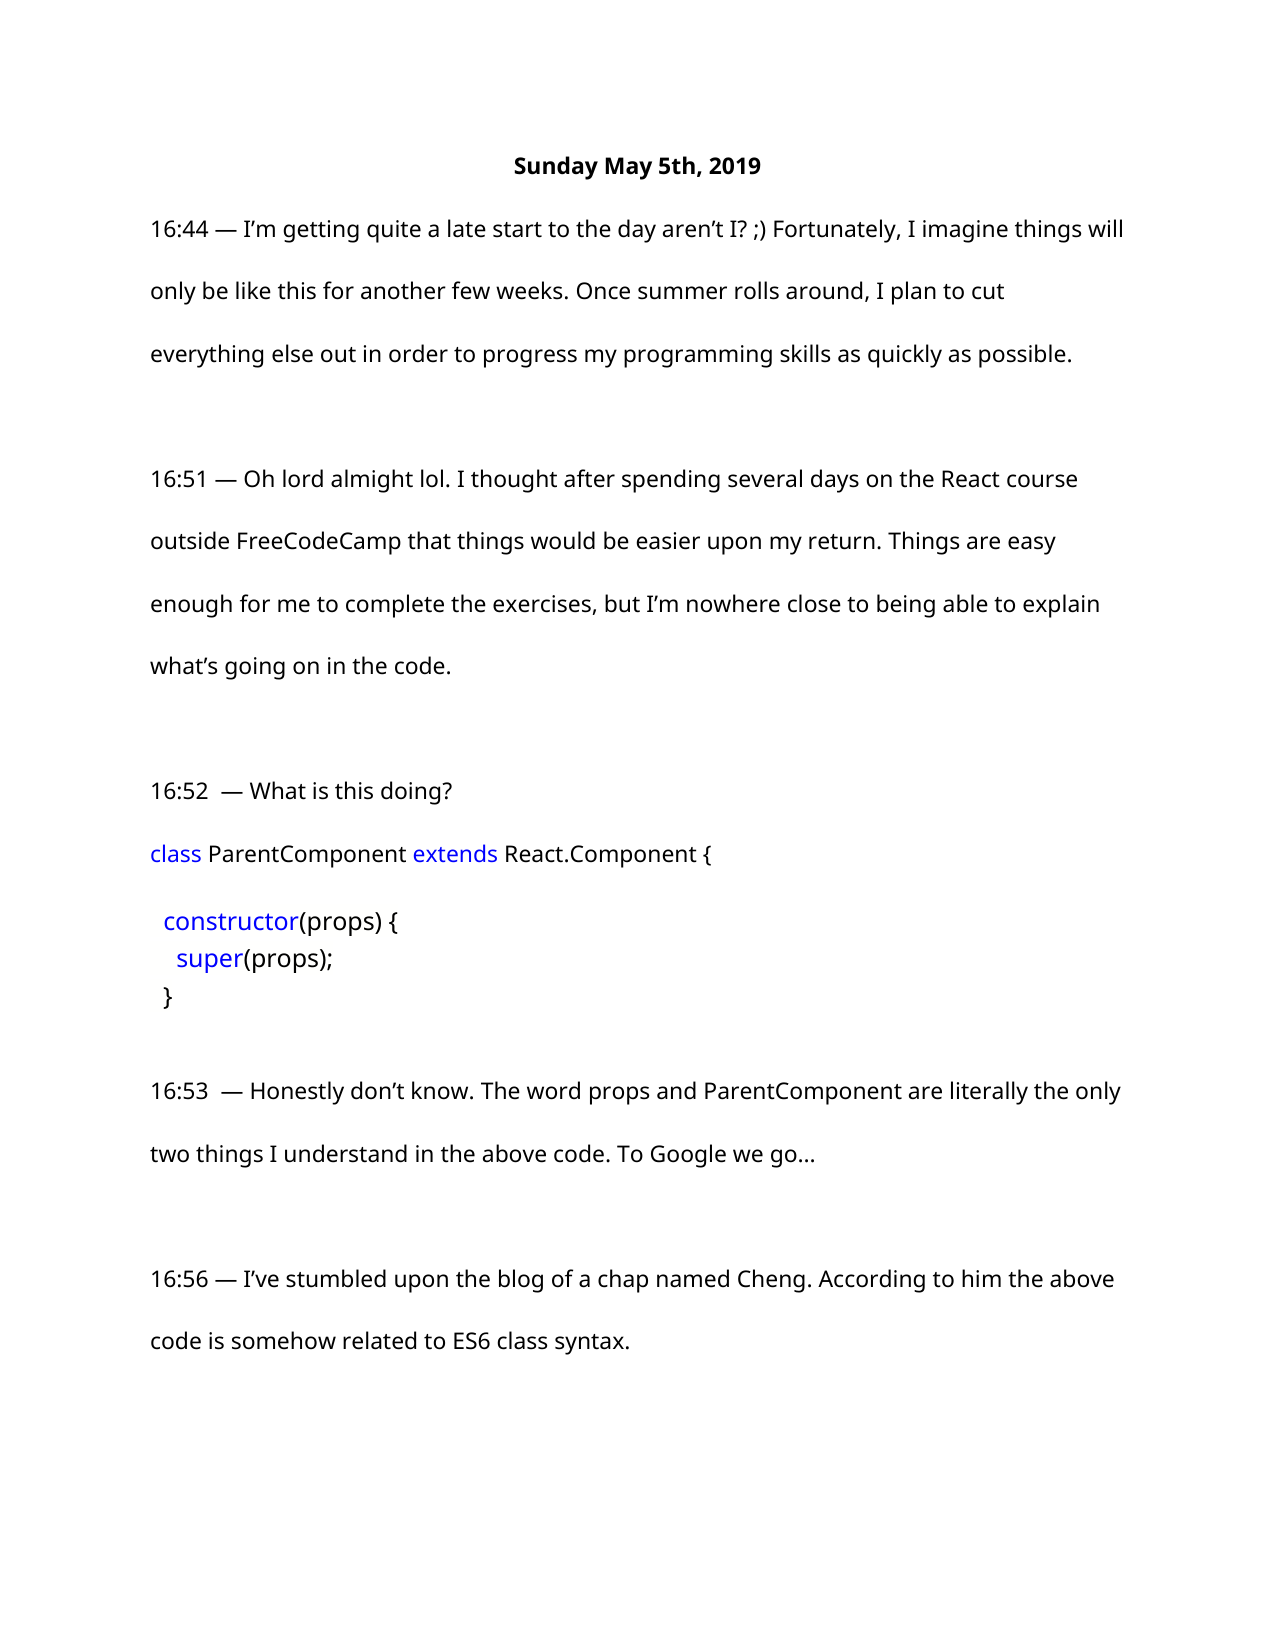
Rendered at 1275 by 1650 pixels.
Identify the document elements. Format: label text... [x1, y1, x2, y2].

text 16:52 — What is this doing? [150, 775, 1125, 806]
text class ParentComponent extends React.Component { [150, 837, 1125, 869]
text super(props); [150, 937, 1125, 975]
text 16:56 — I’ve stumbled upon the blog of a chap named Cheng. According to him the above code is somehow related to ES6 class syntax. [150, 1262, 1125, 1356]
text 16:53 — Honestly don’t know. The word props and ParentComponent are literally the only two things I understand in the above code. To Google we go… [150, 1075, 1125, 1169]
text } [150, 975, 1125, 1012]
text 16:44 — I’m getting quite a late start to the day aren’t I? ;) Fortunately, I imagine things will only be like this for another few weeks. Once summer rolls around, I plan to cut everything else out in order to progress my programming skills as quickly as possible. [150, 212, 1125, 369]
text Sunday May 5th, 2019 [150, 150, 1125, 181]
text constructor(props) { [150, 900, 1125, 937]
text 16:51 — Oh lord almight lol. I thought after spending several days on the React course outside FreeCodeCamp that things would be easier upon my return. Things are easy enough for me to complete the exercises, but I’m nowhere close to being able to explain what’s going on in the code. [150, 462, 1125, 681]
